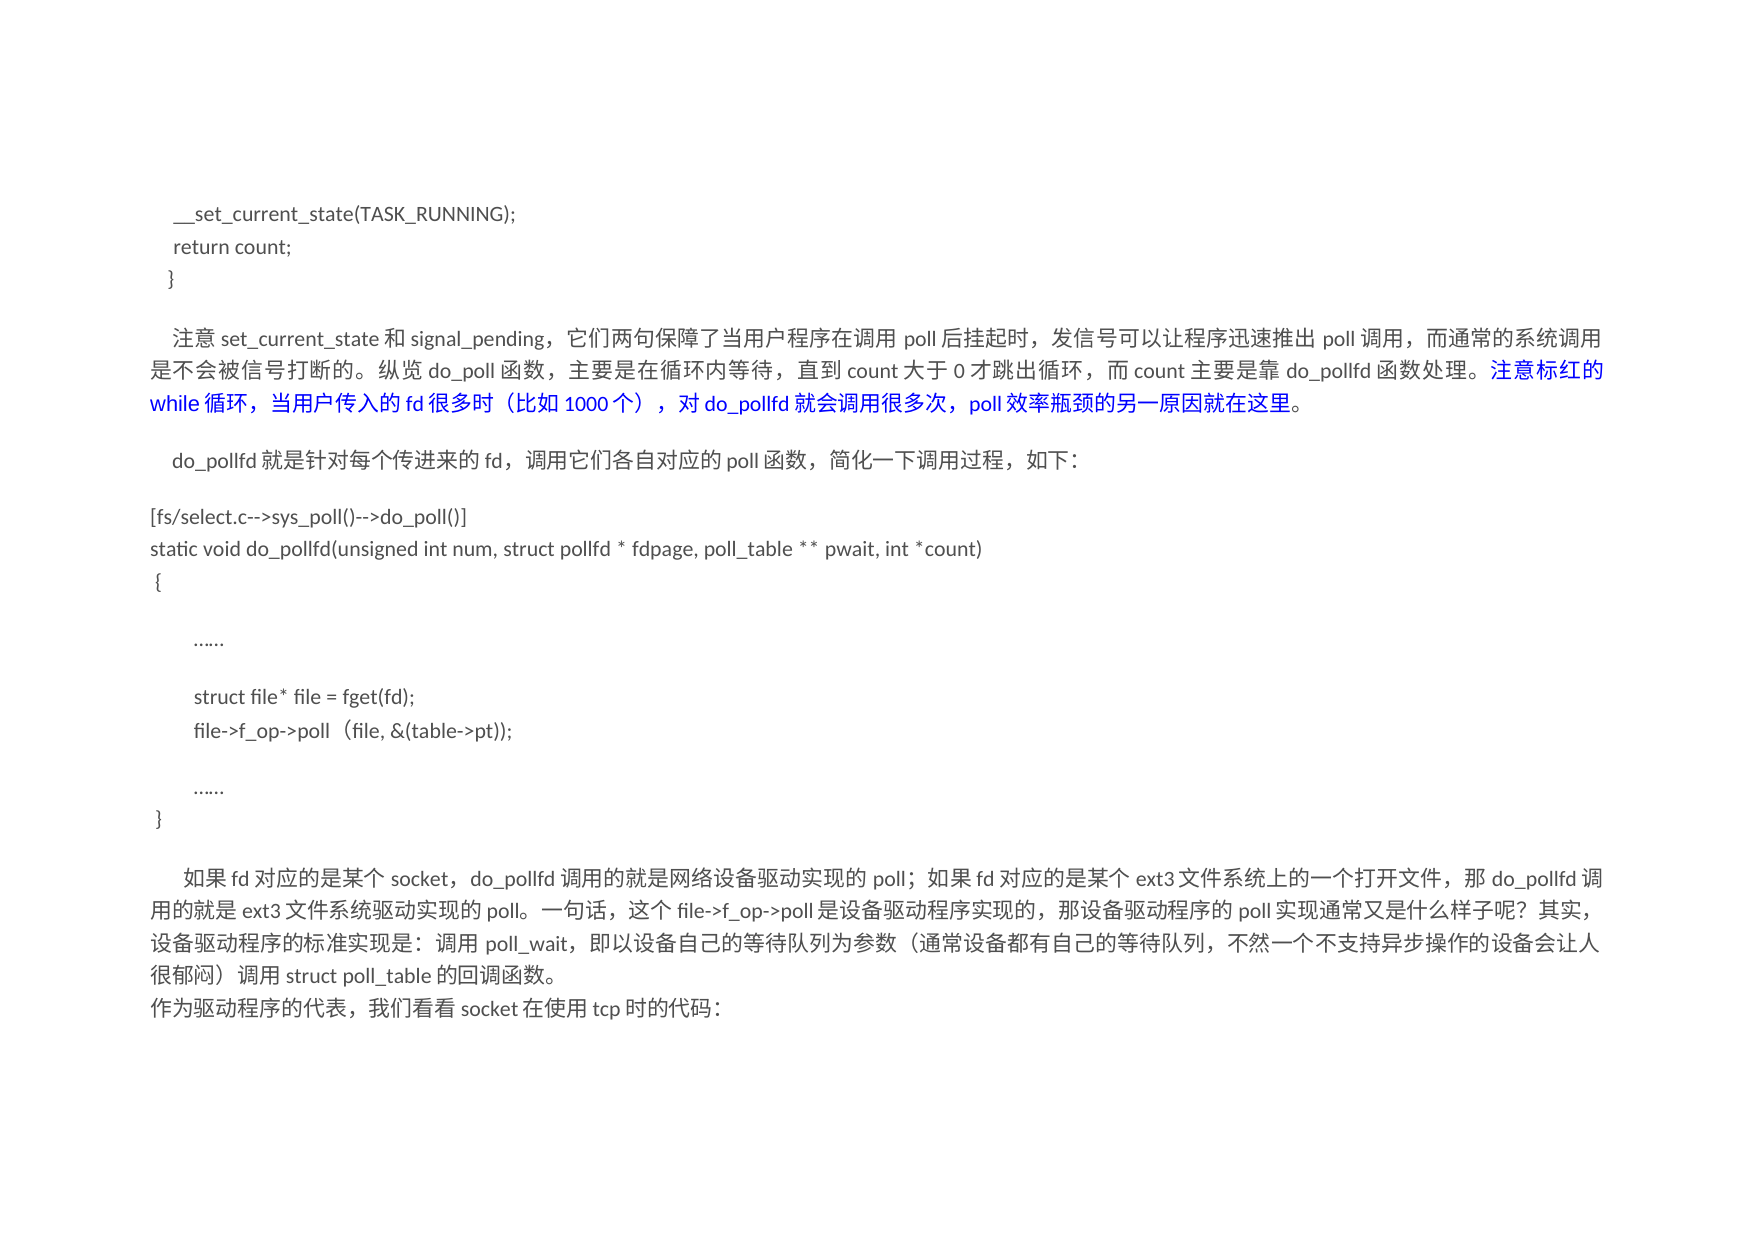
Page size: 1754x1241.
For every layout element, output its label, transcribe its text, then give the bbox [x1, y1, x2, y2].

text struct file* file = fget(fd); file->f_op->poll（file, &(table->pt)); [194, 680, 1604, 745]
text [150, 860, 1604, 1023]
text do_pollfd就是针对每个传进来的fd，调用它们各自对应的poll函数，简化一下调用过程，如下： [150, 443, 1604, 475]
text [150, 198, 1604, 295]
text …… } [150, 770, 1604, 835]
text 注意set_current_state和signal_pending，它们两句保障了当用户程序在调用poll后挂起时，发信号可以让程序迅速推出poll调用，而通常的系统调用是不会被信号打断的。纵览do_poll函数，主要是在循环内等待，直到count大于0才跳出循环，而count主要是靠do_pollfd函数处理。注意标红的while循环，当用户传入的fd很多时（比如1000个），对do_pollfd就会调用很多次，poll效率瓶颈的另一原因就在这里。 [150, 320, 1604, 418]
text [fs/select.c-->sys_poll()-->do_poll()] static void do_pollfd(unsigned int num, struct pollfd * fdpage, poll_table ** pwait, int *count) { [150, 500, 1604, 598]
text …… [150, 623, 1604, 655]
